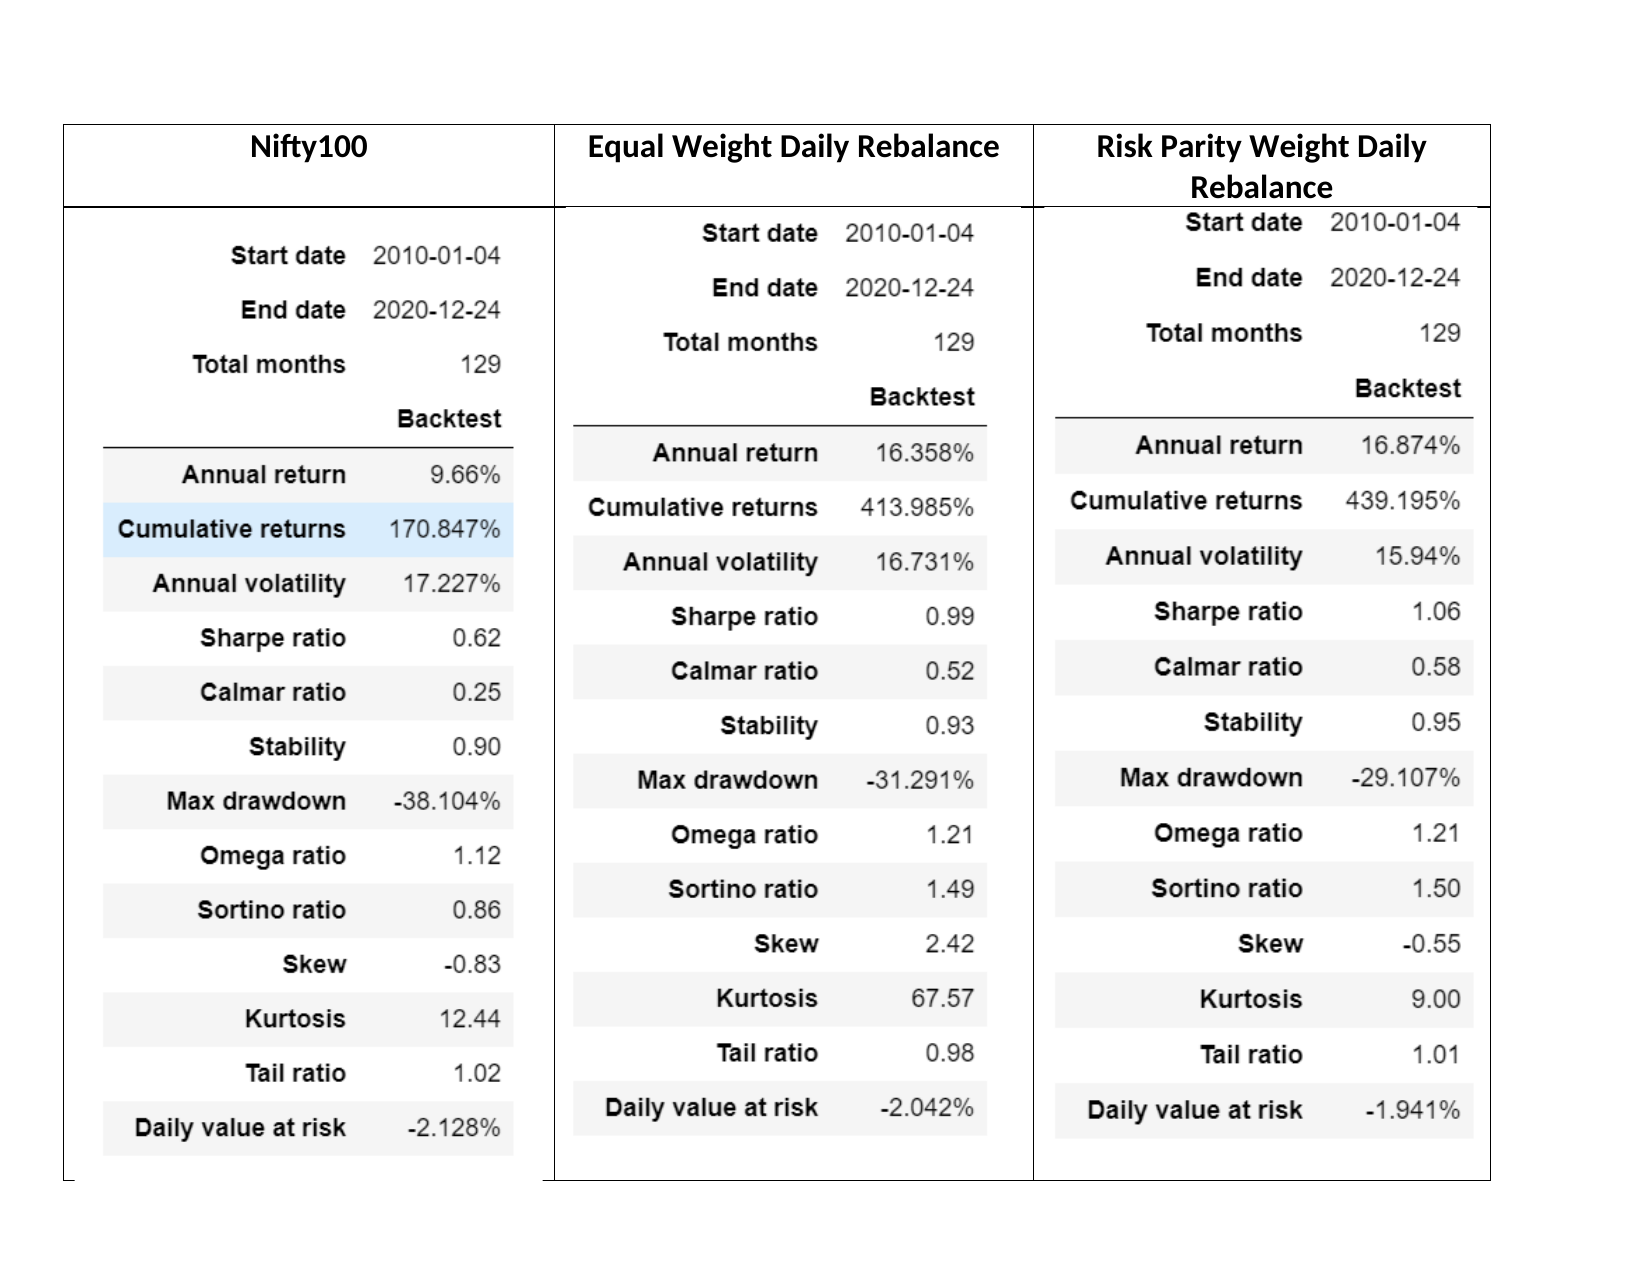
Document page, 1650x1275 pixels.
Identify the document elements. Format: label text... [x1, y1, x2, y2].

table_cell [1034, 208, 1490, 1180]
picture [565, 207, 1021, 1147]
table_header Nifty100 [64, 125, 554, 206]
picture [74, 235, 543, 1181]
picture [1044, 207, 1478, 1153]
table_cell [64, 208, 554, 1180]
table_header Equal Weight Daily Rebalance [555, 125, 1033, 206]
table_cell [555, 208, 1033, 1180]
table_header Risk Parity Weight Daily Rebalance [1034, 125, 1490, 206]
